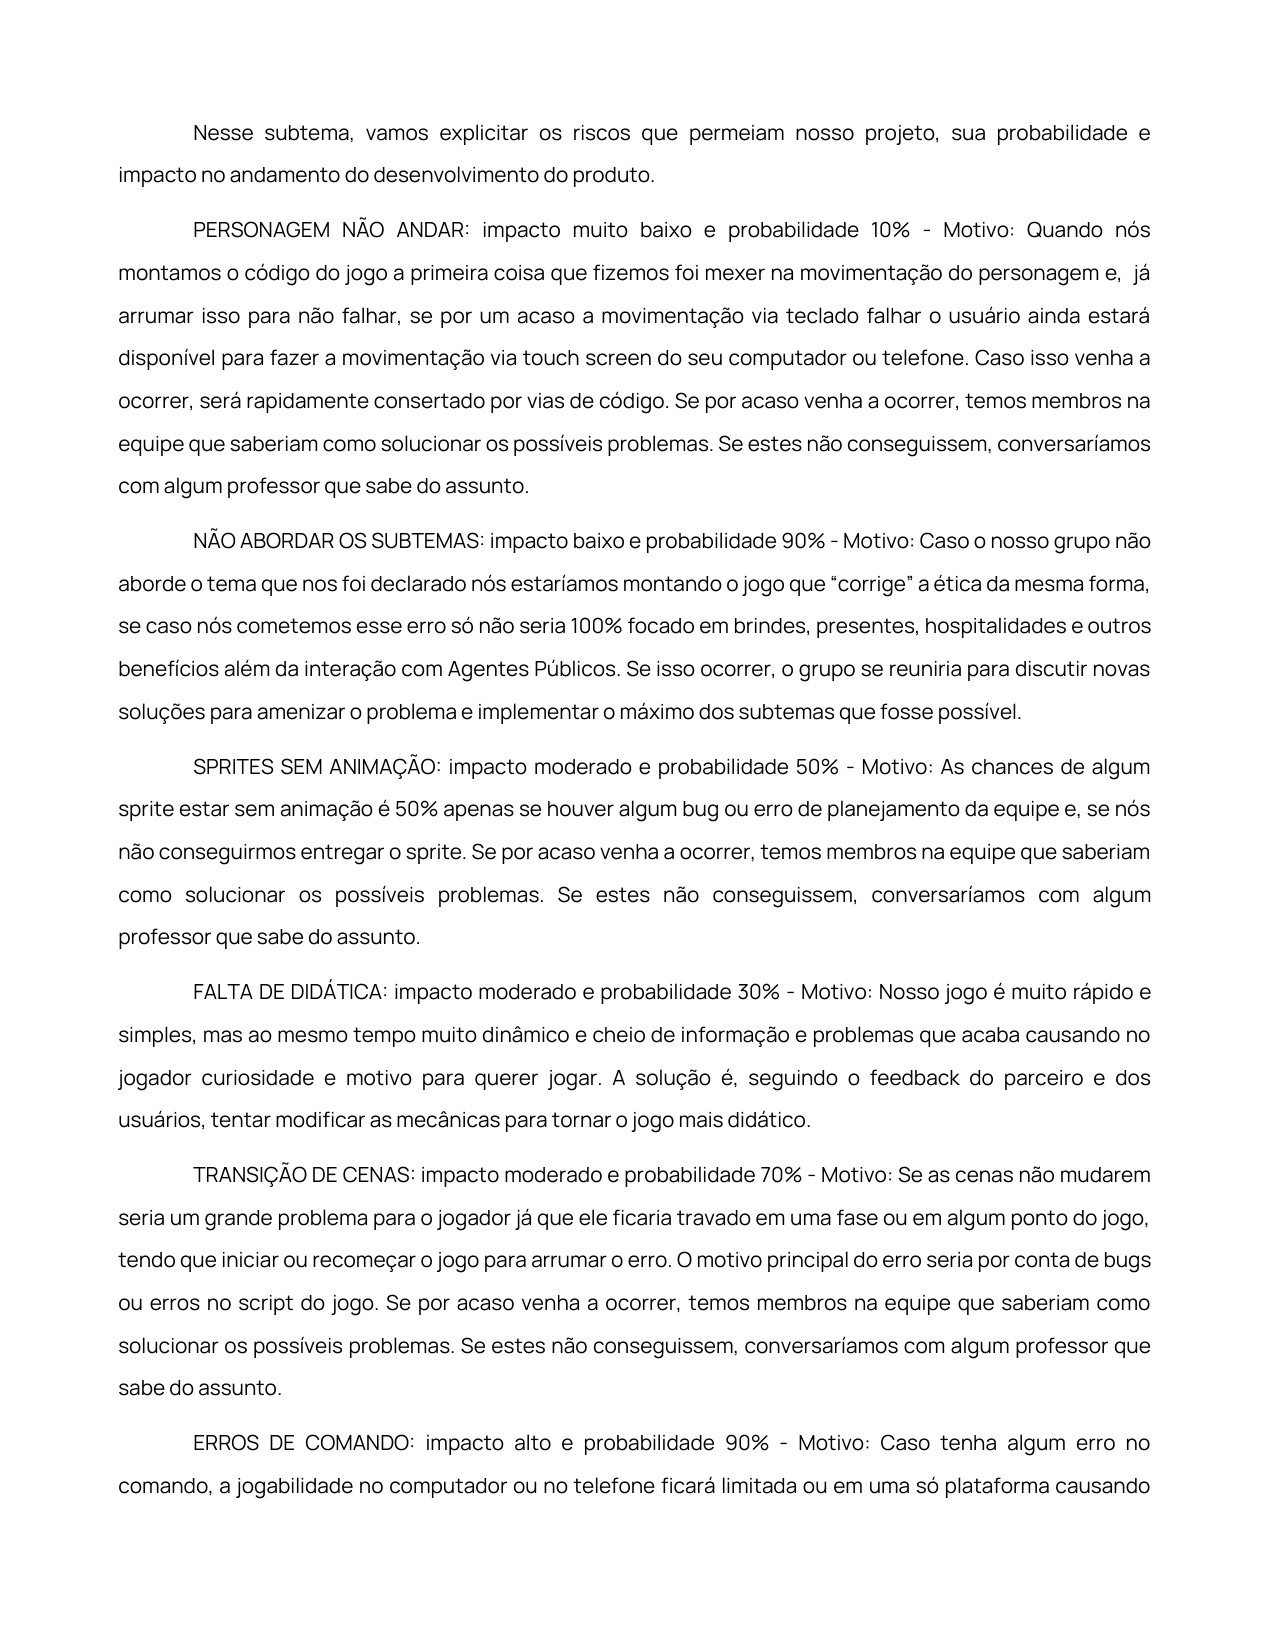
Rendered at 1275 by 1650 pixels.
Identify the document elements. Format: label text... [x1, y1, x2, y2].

text SPRITES SEM ANIMAÇÃO: impacto moderado e probabilidade 50% - Motivo: As chances de algum sprite estar sem animação é 50% apenas se houver algum bug ou erro de planejamento da equipe e, se nós não conseguirmos entregar o sprite. Se por acaso venha a ocorrer, temos membros na equipe que saberiam como solucionar os possíveis problemas. Se estes não conseguissem, conversaríamos com algum professor que sabe do assunto. [118, 752, 1152, 951]
text NÃO ABORDAR OS SUBTEMAS: impacto baixo e probabilidade 90% - Motivo: Caso o nosso grupo não aborde o tema que nos foi declarado nós estaríamos montando o jogo que “corrige” a ética da mesma forma, se caso nós cometemos esse erro só não seria 100% focado em brindes, presentes, hospitalidades e outros benefícios além da interação com Agentes Públicos. Se isso ocorrer, o grupo se reuniria para discutir novas soluções para amenizar o problema e implementar o máximo dos subtemas que fosse possível. [118, 526, 1152, 725]
text PERSONAGEM NÃO ANDAR: impacto muito baixo e probabilidade 10% - Motivo: Quando nós montamos o código do jogo a primeira coisa que fizemos foi mexer na movimentação do personagem e, já arrumar isso para não falhar, se por um acaso a movimentação via teclado falhar o usuário ainda estará disponível para fazer a movimentação via touch screen do seu computador ou telefone. Caso isso venha a ocorrer, será rapidamente consertado por vias de código. Se por acaso venha a ocorrer, temos membros na equipe que saberiam como solucionar os possíveis problemas. Se estes não conseguissem, conversaríamos com algum professor que sabe do assunto. [118, 216, 1152, 500]
text Nesse subtema, vamos explicitar os riscos que permeiam nosso projeto, sua probabilidade e impacto no andamento do desenvolvimento do produto. [118, 118, 1152, 189]
text TRANSIÇÃO DE CENAS: impacto moderado e probabilidade 70% - Motivo: Se as cenas não mudarem seria um grande problema para o jogador já que ele ficaria travado em uma fase ou em algum ponto do jogo, tendo que iniciar ou recomeçar o jogo para arrumar o erro. O motivo principal do erro seria por conta de bugs ou erros no script do jogo. Se por acaso venha a ocorrer, temos membros na equipe que saberiam como solucionar os possíveis problemas. Se estes não conseguissem, conversaríamos com algum professor que sabe do assunto. [118, 1160, 1152, 1402]
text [118, 1428, 1152, 1499]
text FALTA DE DIDÁTICA: impacto moderado e probabilidade 30% - Motivo: Nosso jogo é muito rápido e simples, mas ao mesmo tempo muito dinâmico e cheio de informação e problemas que acaba causando no jogador curiosidade e motivo para querer jogar. A solução é, seguindo o feedback do parceiro e dos usuários, tentar modificar as mecânicas para tornar o jogo mais didático. [118, 977, 1152, 1134]
